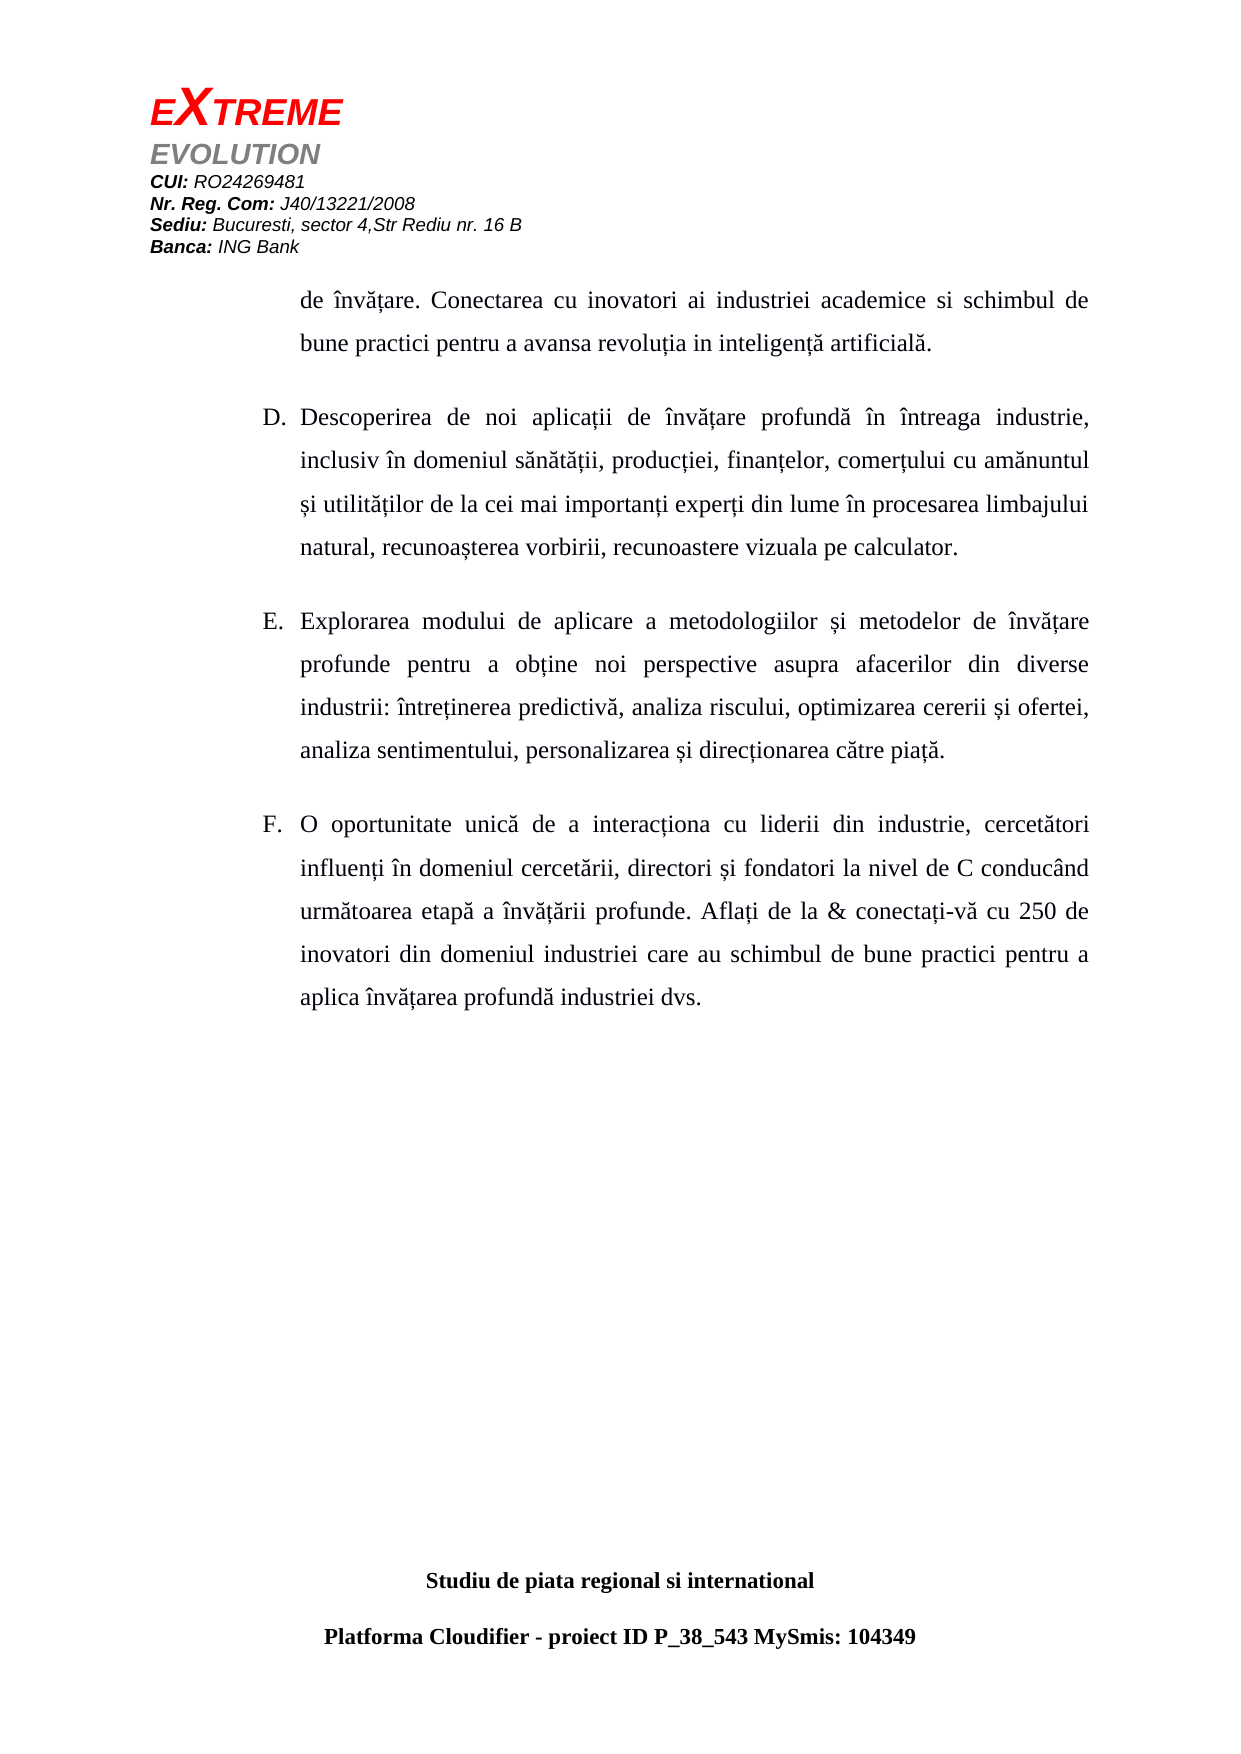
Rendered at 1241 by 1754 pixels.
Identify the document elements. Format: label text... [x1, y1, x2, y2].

list Descoperirea de noi aplicații de învățare profundă în întreaga industrie, inclusiv în domeniul sănătății, producției, finanțelor, comerțului cu amănuntul și utilităților de la cei mai importanți experți din lume în procesarea limbajului natural, recunoașterea vorbirii, recunoastere vizuala pe calculator. [262, 402, 1090, 561]
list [262, 285, 1090, 357]
list Explorarea modului de aplicare a metodologiilor și metodelor de învățare profunde pentru a obține noi perspective asupra afacerilor din diverse industrii: întreținerea predictivă, analiza riscului, optimizarea cererii și ofertei, analiza sentimentului, personalizarea și direcționarea către piață. [262, 606, 1090, 764]
list O oportunitate unică de a interacționa cu liderii din industrie, cercetători influenți în domeniul cercetării, directori și fondatori la nivel de C conducând următoarea etapă a învățării profunde. Aflați de la & conectați-vă cu 250 de inovatori din domeniul industriei care au schimbul de bune practici pentru a aplica învățarea profundă industriei dvs. [262, 809, 1090, 1011]
